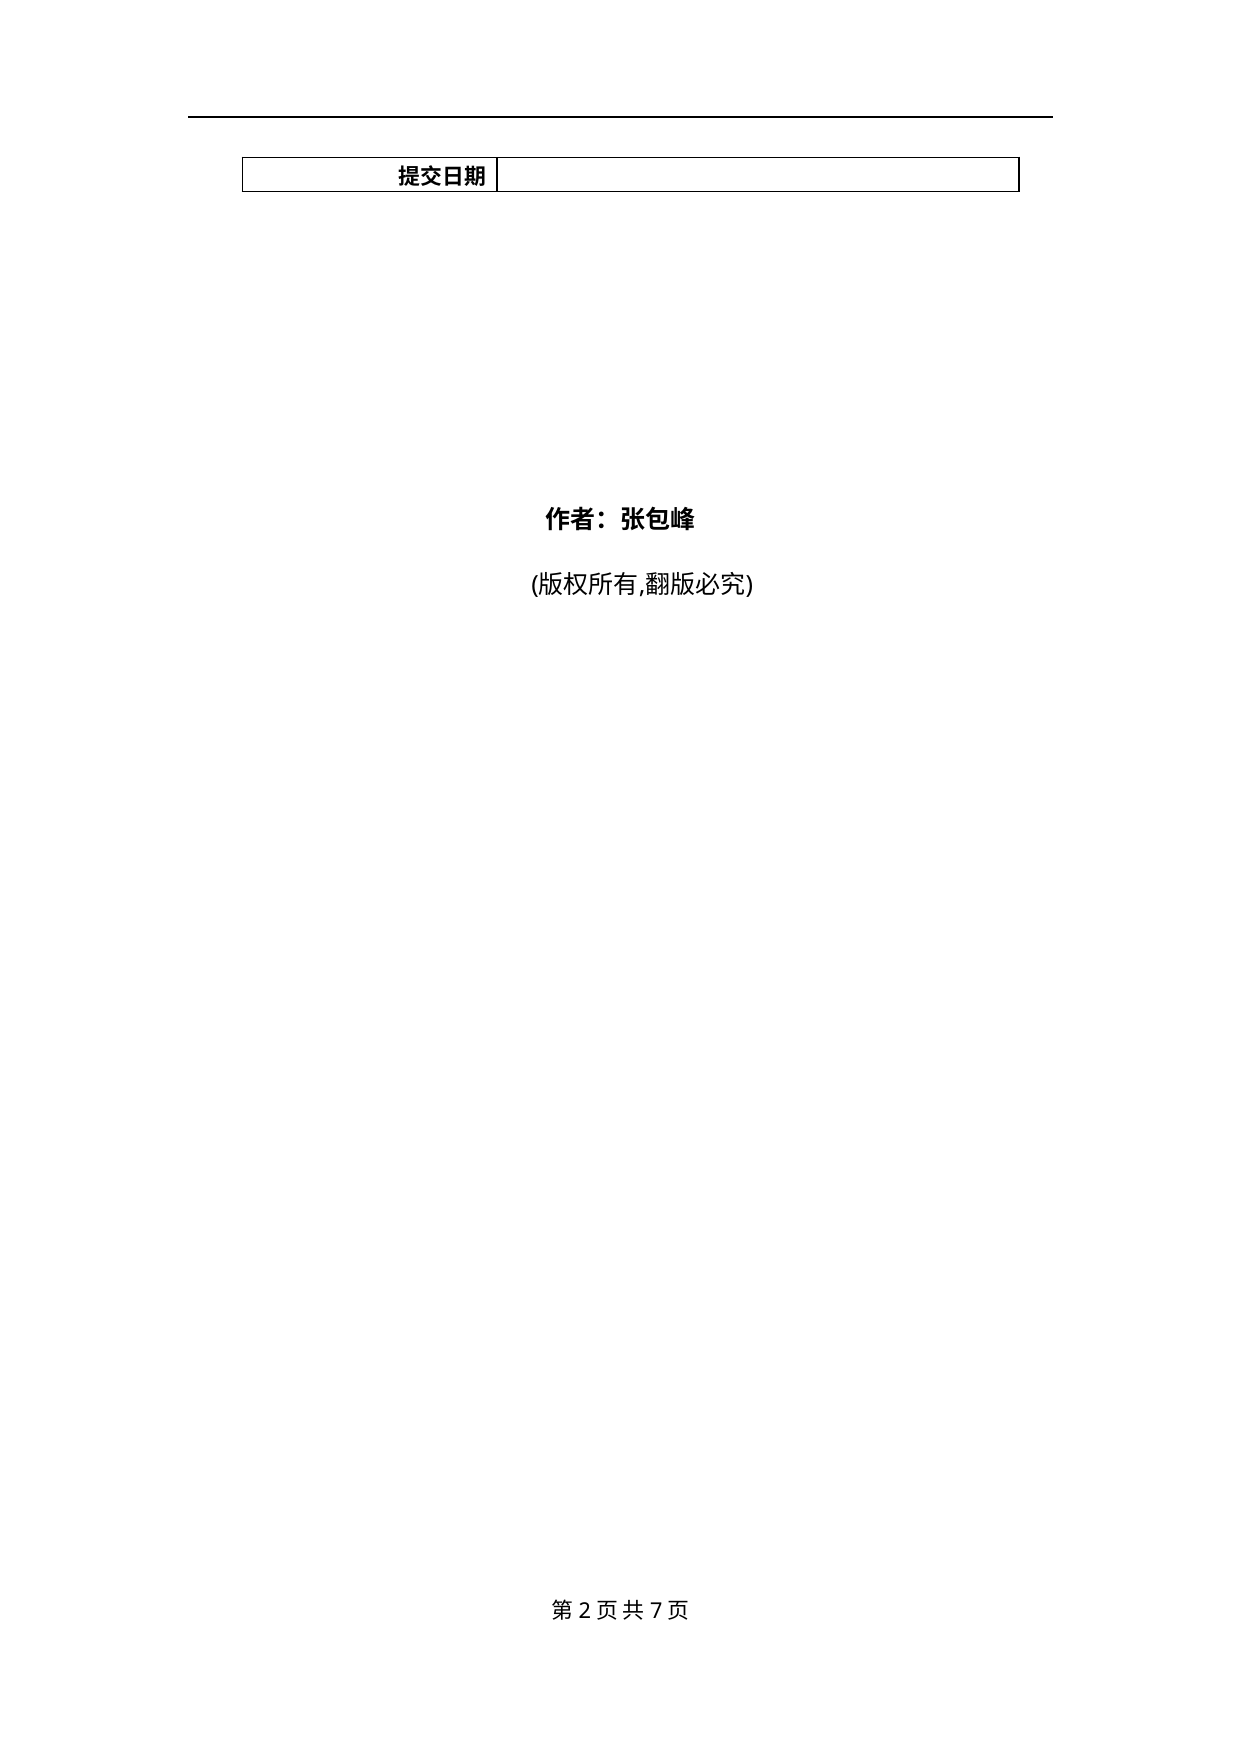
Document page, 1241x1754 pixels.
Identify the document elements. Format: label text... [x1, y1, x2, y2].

text 作者：张包峰 [187, 485, 1053, 550]
table_cell [498, 158, 1018, 191]
text (版权所有,翻版必究) [187, 550, 1053, 615]
table_cell 提交日期 [243, 158, 496, 191]
